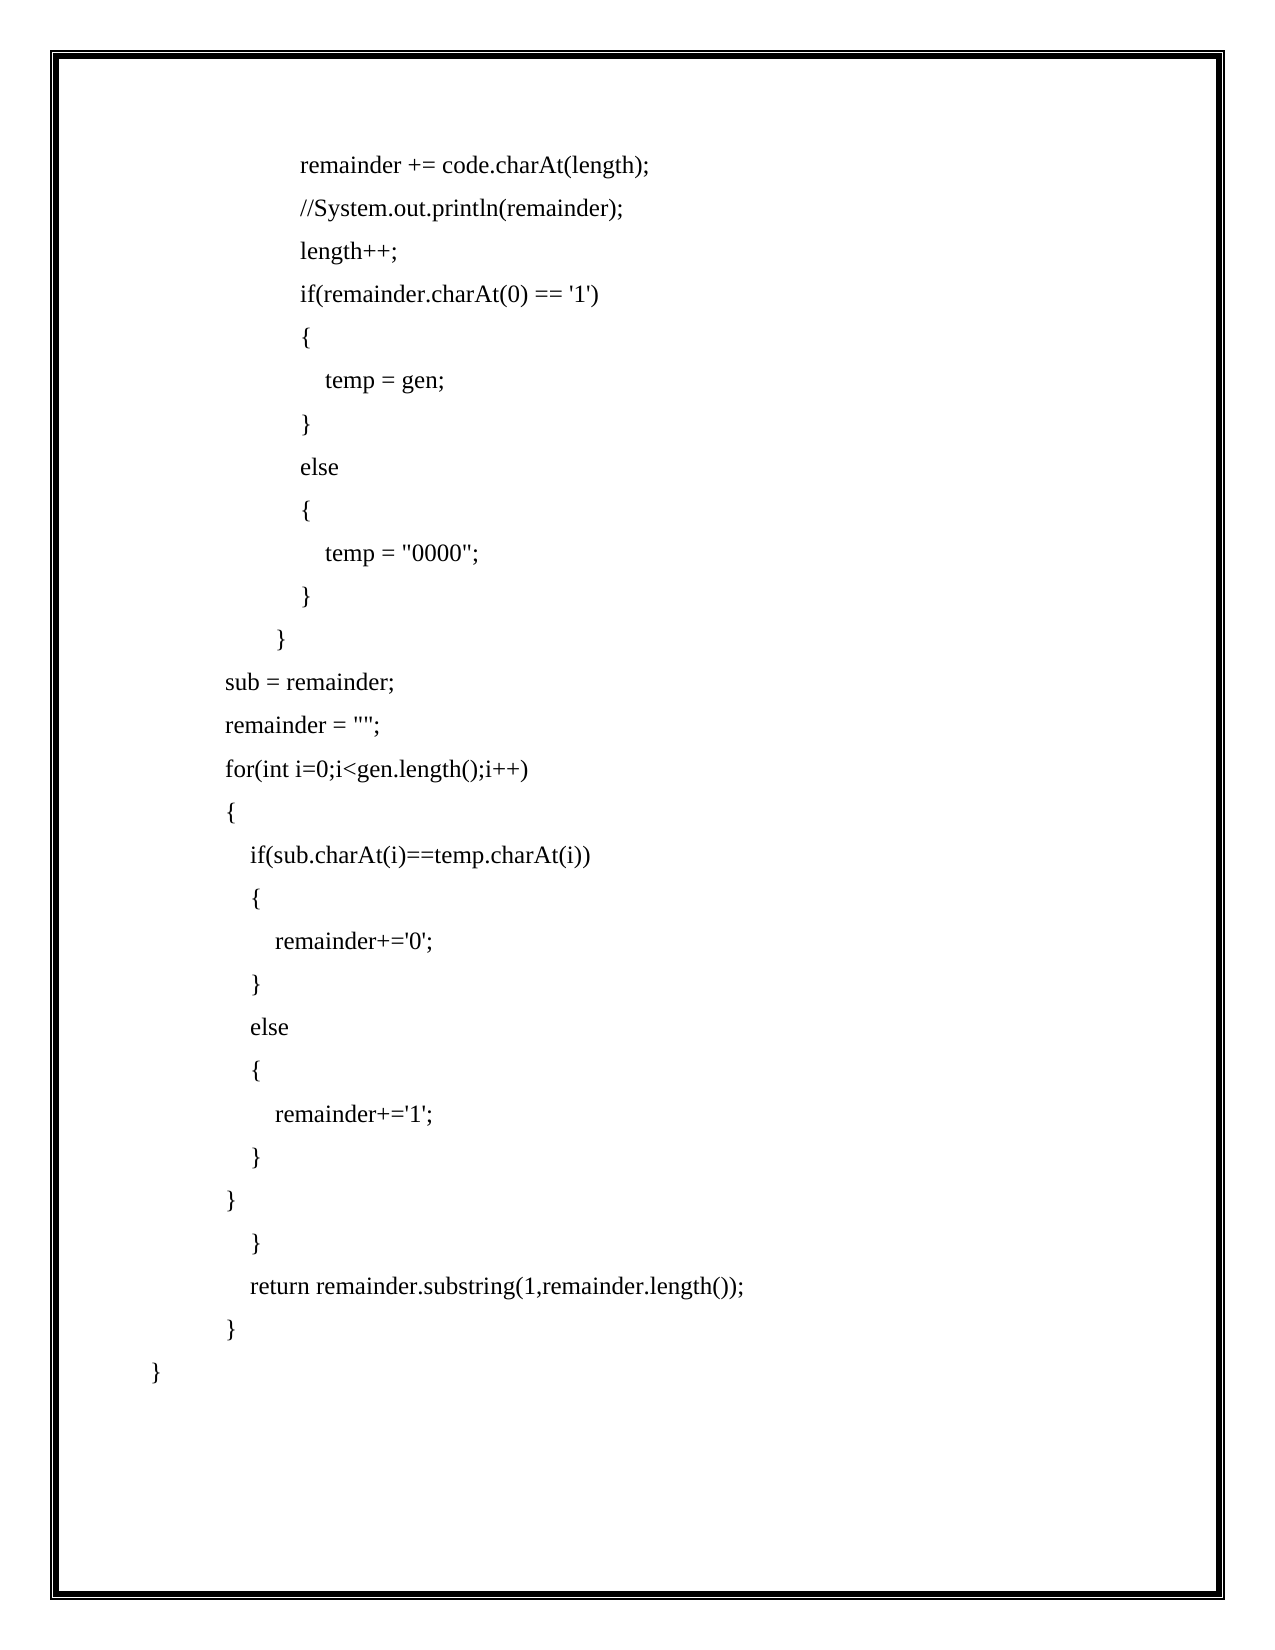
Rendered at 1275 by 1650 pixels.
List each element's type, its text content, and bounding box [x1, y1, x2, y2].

text remainder += code.charAt(length); [150, 150, 1125, 179]
text temp = "0000"; [150, 538, 1125, 567]
text } [150, 969, 1125, 998]
text if(remainder.charAt(0) == '1') [150, 279, 1125, 308]
text else [150, 1012, 1125, 1041]
text else [150, 452, 1125, 481]
text length++; [150, 236, 1125, 265]
text return remainder.substring(1,remainder.length()); [150, 1271, 1125, 1300]
text { [150, 1056, 1125, 1084]
text } [150, 1357, 1125, 1386]
text } [150, 1142, 1125, 1171]
text } [150, 1228, 1125, 1257]
text remainder = ""; [150, 711, 1125, 739]
text } [150, 1185, 1125, 1214]
text //System.out.println(remainder); [150, 193, 1125, 222]
text temp = gen; [150, 366, 1125, 394]
text for(int i=0;i<gen.length();i++) [150, 754, 1125, 782]
text } [150, 1314, 1125, 1343]
text { [150, 883, 1125, 912]
text } [150, 624, 1125, 653]
text remainder+='1'; [150, 1099, 1125, 1127]
text { [150, 797, 1125, 826]
text sub = remainder; [150, 667, 1125, 696]
text { [150, 495, 1125, 524]
text if(sub.charAt(i)==temp.charAt(i)) [150, 840, 1125, 869]
text { [150, 322, 1125, 351]
text } [150, 581, 1125, 610]
text remainder+='0'; [150, 926, 1125, 955]
text } [150, 409, 1125, 437]
